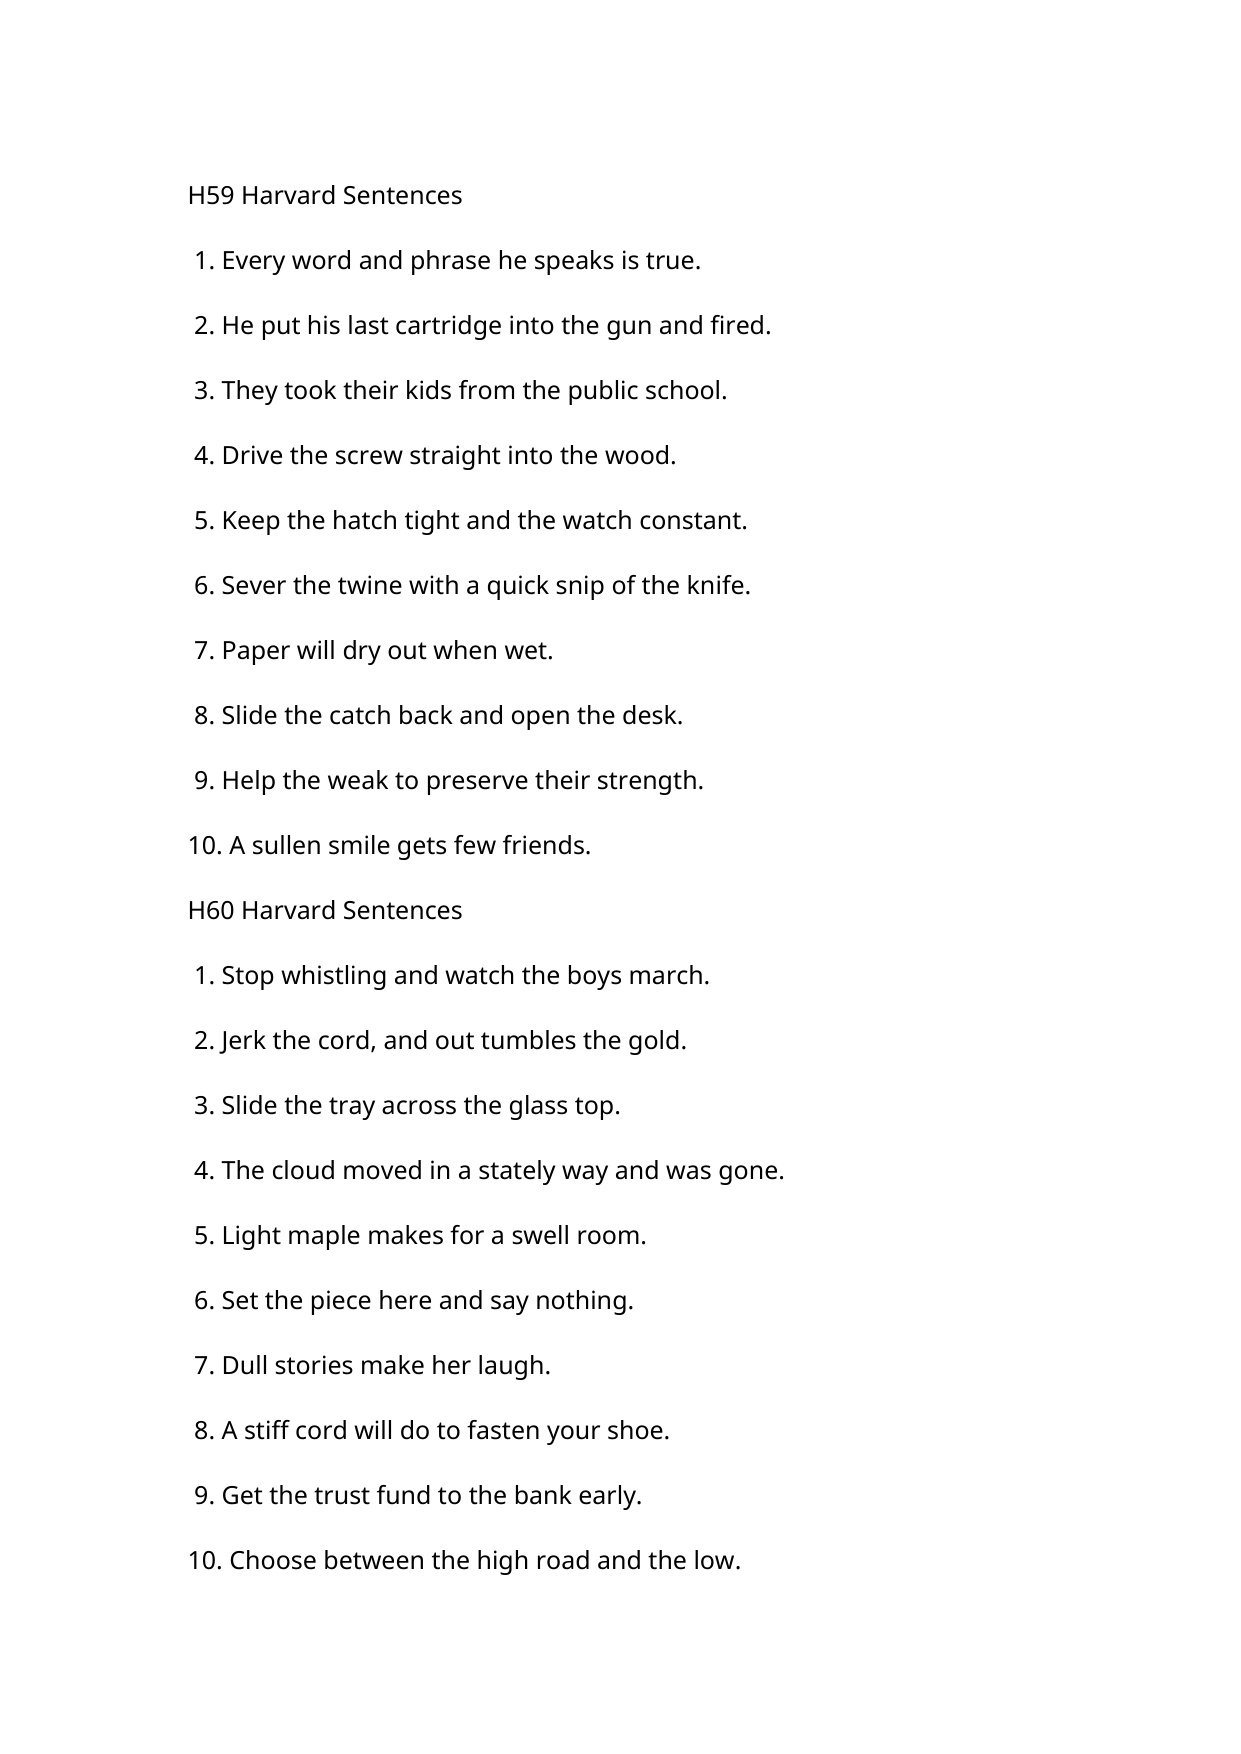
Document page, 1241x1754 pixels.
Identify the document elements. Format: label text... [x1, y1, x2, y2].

text H59 Harvard Sentences [187, 162, 1053, 227]
text 1. Every word and phrase he speaks is true. [187, 227, 1053, 292]
text 5. Keep the hatch tight and the watch constant. [187, 487, 1053, 552]
text 7. Paper will dry out when wet. [187, 617, 1053, 682]
text 8. A stiff cord will do to fasten your shoe. [187, 1397, 1053, 1462]
text 1. Stop whistling and watch the boys march. [187, 942, 1053, 1007]
text 9. Help the weak to preserve their strength. [187, 747, 1053, 812]
text 6. Sever the twine with a quick snip of the knife. [187, 552, 1053, 617]
text 3. Slide the tray across the glass top. [187, 1072, 1053, 1137]
text 2. Jerk the cord, and out tumbles the gold. [187, 1007, 1053, 1072]
text 4. Drive the screw straight into the wood. [187, 422, 1053, 487]
text 3. They took their kids from the public school. [187, 357, 1053, 422]
text 7. Dull stories make her laugh. [187, 1332, 1053, 1397]
text 9. Get the trust fund to the bank early. [187, 1462, 1053, 1527]
text 8. Slide the catch back and open the desk. [187, 682, 1053, 747]
text 4. The cloud moved in a stately way and was gone. [187, 1137, 1053, 1202]
text 10. Choose between the high road and the low. [187, 1527, 1053, 1592]
text 10. A sullen smile gets few friends. [187, 812, 1053, 877]
text 2. He put his last cartridge into the gun and fired. [187, 292, 1053, 357]
text 5. Light maple makes for a swell room. [187, 1202, 1053, 1267]
text H60 Harvard Sentences [187, 877, 1053, 942]
text 6. Set the piece here and say nothing. [187, 1267, 1053, 1332]
